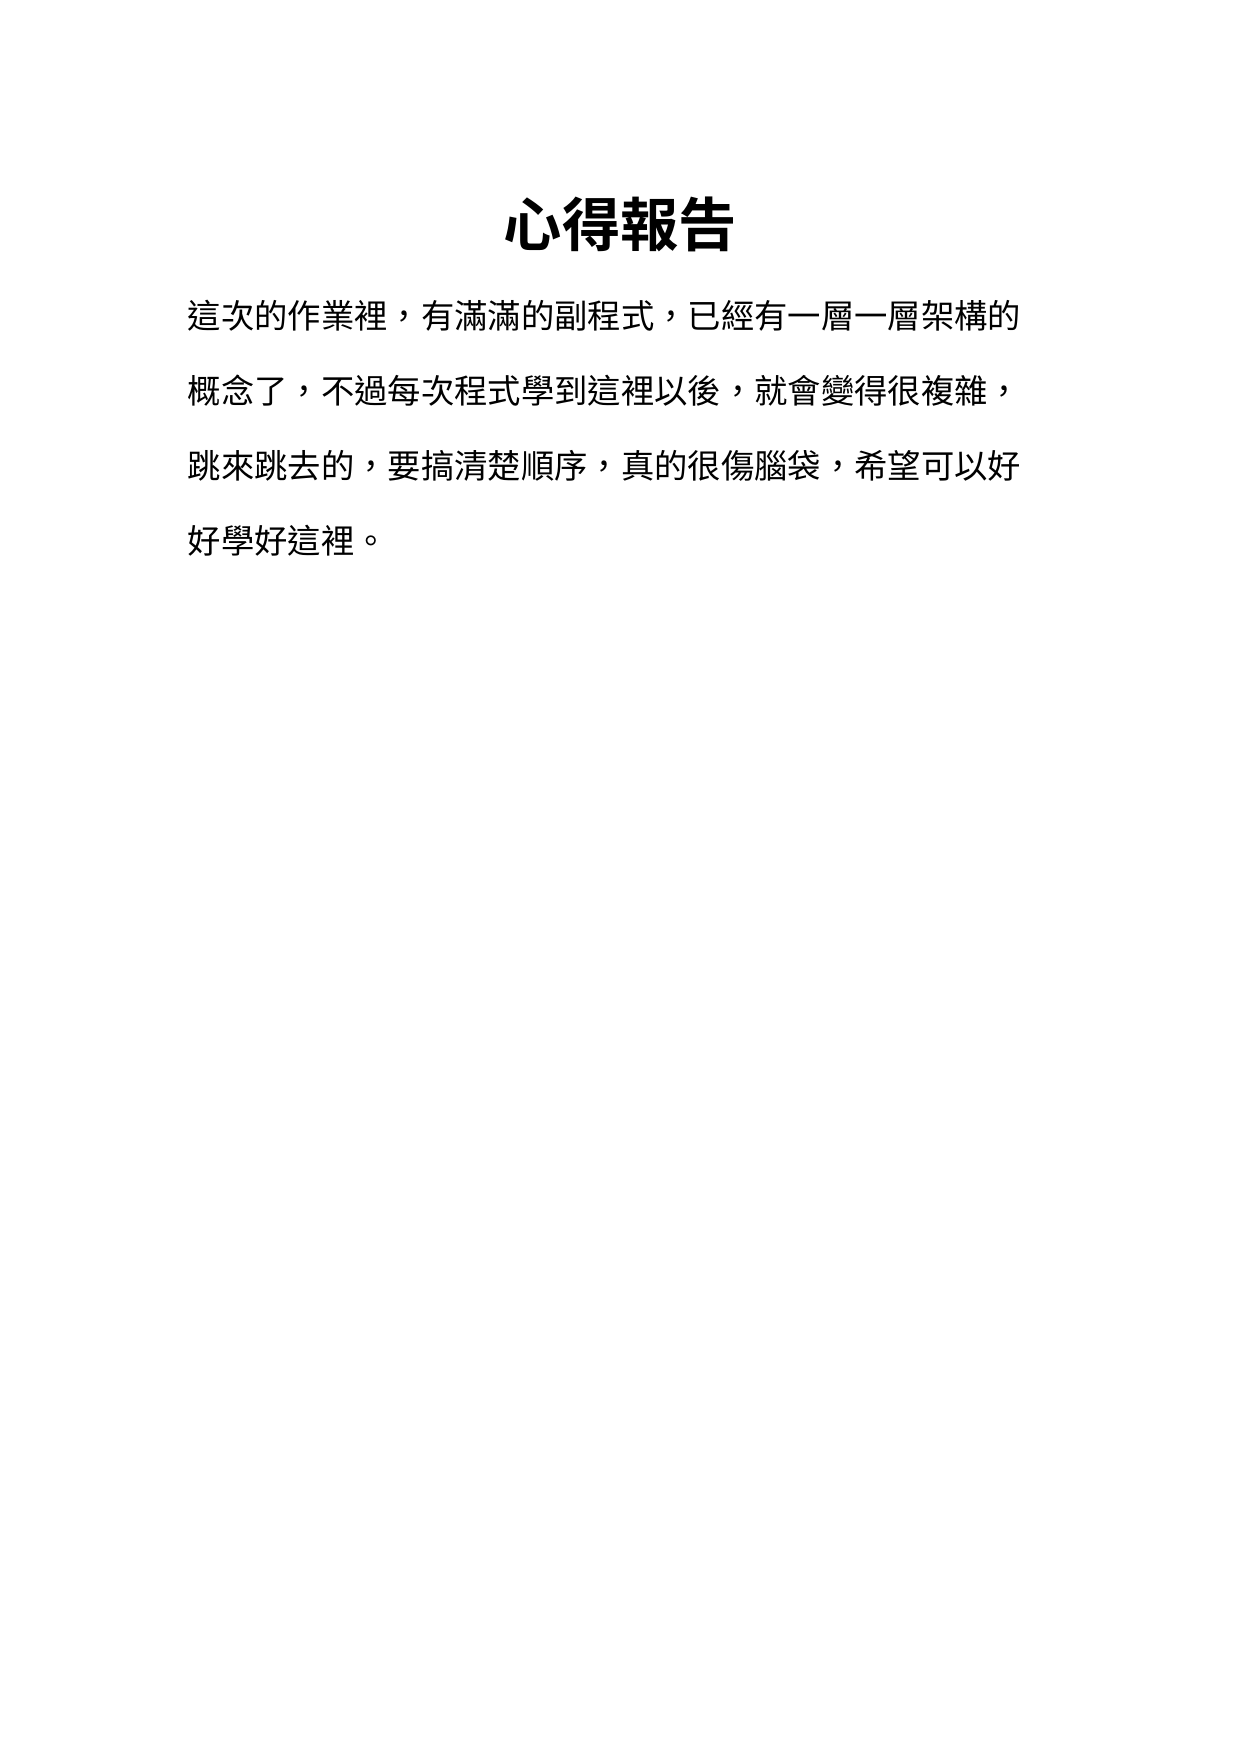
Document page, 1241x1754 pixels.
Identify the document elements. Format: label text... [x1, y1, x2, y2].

text 這次的作業裡，有滿滿的副程式，已經有一層一層架構的概念了，不過每次程式學到這裡以後，就會變得很複雜，跳來跳去的，要搞清楚順序，真的很傷腦袋，希望可以好好學好這裡。 [187, 277, 1053, 577]
text 心得報告 [187, 164, 1053, 277]
